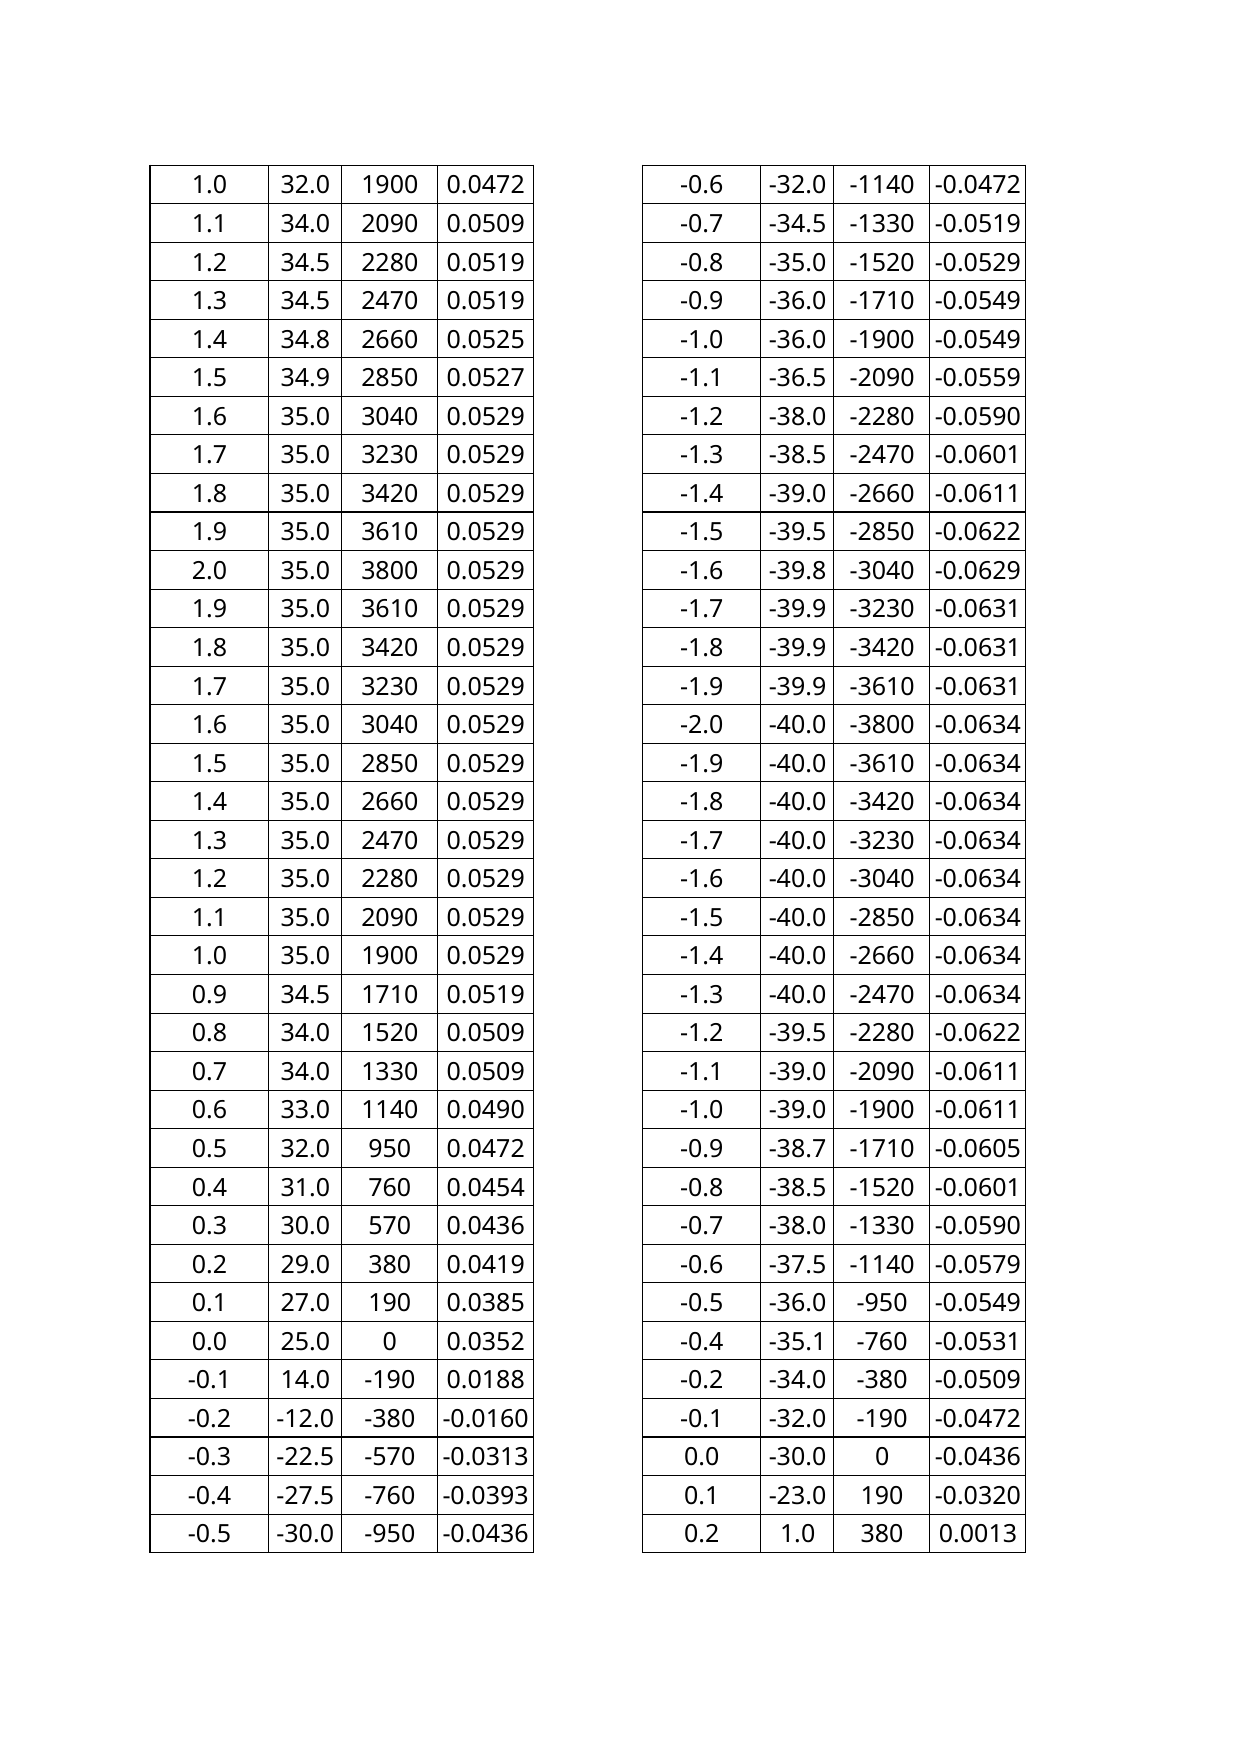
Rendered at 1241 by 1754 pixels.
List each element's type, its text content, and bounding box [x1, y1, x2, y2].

table_cell 0.0529 [438, 435, 533, 473]
table_cell 2.0 [151, 551, 268, 588]
table_cell -36.5 [761, 358, 833, 396]
table_cell -32.0 [761, 1399, 833, 1436]
table_cell -0.0631 [930, 590, 1025, 627]
table_cell 1.7 [151, 667, 268, 704]
table_cell -27.5 [269, 1476, 341, 1513]
table_cell -1.4 [643, 474, 760, 511]
table_cell -0.0601 [930, 435, 1025, 473]
table_cell -40.0 [761, 936, 833, 974]
table_cell -0.0436 [438, 1515, 533, 1552]
table_cell 35.0 [269, 628, 341, 666]
table_cell -0.6 [643, 1245, 760, 1282]
table_cell 2850 [342, 358, 437, 396]
table_cell -1.1 [643, 1052, 760, 1089]
table_cell -40.0 [761, 859, 833, 897]
table_cell 1.3 [151, 821, 268, 858]
table_cell 1.9 [151, 590, 268, 627]
table_cell -1.6 [643, 551, 760, 588]
table_cell -0.0549 [930, 1283, 1025, 1321]
table_cell -1.3 [643, 975, 760, 1012]
table_cell 34.0 [269, 1052, 341, 1089]
table_cell 3420 [342, 628, 437, 666]
table_cell 1.9 [151, 513, 268, 550]
table_cell -36.0 [761, 281, 833, 319]
table_cell 0.0527 [438, 358, 533, 396]
table_cell 35.0 [269, 435, 341, 473]
table_cell -39.0 [761, 1052, 833, 1089]
table_cell 0.0454 [438, 1168, 533, 1205]
table_cell -0.0622 [930, 513, 1025, 550]
table_cell 3230 [342, 435, 437, 473]
table_cell 35.0 [269, 705, 341, 743]
table_cell 34.9 [269, 358, 341, 396]
table_cell -1520 [834, 1168, 929, 1205]
table_cell -1.6 [643, 859, 760, 897]
table_cell -1.4 [643, 936, 760, 974]
table_cell 35.0 [269, 859, 341, 897]
table_cell -34.0 [761, 1360, 833, 1398]
table_cell 2660 [342, 782, 437, 820]
table_cell -39.5 [761, 1014, 833, 1051]
table_cell 29.0 [269, 1245, 341, 1282]
table_cell -0.4 [643, 1322, 760, 1359]
table_cell 0.1 [151, 1283, 268, 1321]
table_cell 0.0529 [438, 590, 533, 627]
table_cell 32.0 [269, 1129, 341, 1167]
table_cell -35.1 [761, 1322, 833, 1359]
table_cell 0.0529 [438, 397, 533, 434]
table_cell -0.0634 [930, 936, 1025, 974]
table_cell 1520 [342, 1014, 437, 1051]
table_cell -0.0472 [930, 166, 1025, 203]
table_cell -0.0549 [930, 281, 1025, 319]
table_cell -1.8 [643, 628, 760, 666]
table_cell 3230 [342, 667, 437, 704]
table_cell -0.5 [151, 1515, 268, 1552]
table_cell 0.0529 [438, 821, 533, 858]
table_cell -39.9 [761, 590, 833, 627]
table_cell -39.9 [761, 628, 833, 666]
table_cell -1330 [834, 204, 929, 242]
table_cell 2280 [342, 243, 437, 280]
table_cell 35.0 [269, 821, 341, 858]
table_cell 1.5 [151, 744, 268, 781]
table_cell -0.7 [643, 1206, 760, 1244]
table_cell 190 [342, 1283, 437, 1321]
table_cell 1.3 [151, 281, 268, 319]
table_cell -0.8 [643, 243, 760, 280]
table_cell 1.1 [151, 898, 268, 935]
table_cell -35.0 [761, 243, 833, 280]
table_cell -30.0 [761, 1438, 833, 1475]
table_cell 0 [342, 1322, 437, 1359]
table_cell 1.0 [151, 166, 268, 203]
table_cell -34.5 [761, 204, 833, 242]
table_cell -1710 [834, 1129, 929, 1167]
table_cell -0.0579 [930, 1245, 1025, 1282]
table_cell 0.1 [643, 1476, 760, 1513]
table_cell -0.5 [643, 1283, 760, 1321]
table_cell 0.0519 [438, 281, 533, 319]
table_cell -1710 [834, 281, 929, 319]
table_cell 0.2 [151, 1245, 268, 1282]
table_cell -39.8 [761, 551, 833, 588]
table_cell 34.5 [269, 243, 341, 280]
table_cell -190 [834, 1399, 929, 1436]
table_cell 1.8 [151, 628, 268, 666]
table_cell -1.3 [643, 435, 760, 473]
table_cell 1.4 [151, 320, 268, 357]
table_cell -0.9 [643, 281, 760, 319]
table_cell -380 [834, 1360, 929, 1398]
table_cell 35.0 [269, 936, 341, 974]
table_cell -0.0634 [930, 898, 1025, 935]
table_cell 0.2 [643, 1515, 760, 1552]
table_cell 33.0 [269, 1091, 341, 1128]
table_cell -0.0559 [930, 358, 1025, 396]
table_cell -38.0 [761, 397, 833, 434]
table_cell 0.0529 [438, 936, 533, 974]
table_cell -0.0631 [930, 667, 1025, 704]
table_cell -40.0 [761, 705, 833, 743]
table_cell 0.0529 [438, 474, 533, 511]
table_cell -3040 [834, 859, 929, 897]
table_cell 1.8 [151, 474, 268, 511]
table_cell 950 [342, 1129, 437, 1167]
table_cell 0.0529 [438, 744, 533, 781]
table_cell 0.0509 [438, 204, 533, 242]
table_cell 0.0529 [438, 782, 533, 820]
table_cell 34.5 [269, 281, 341, 319]
table_cell -0.0519 [930, 204, 1025, 242]
table_cell -1.7 [643, 821, 760, 858]
table_cell 0.0525 [438, 320, 533, 357]
table_cell -1330 [834, 1206, 929, 1244]
table_cell 35.0 [269, 667, 341, 704]
table_cell 0.4 [151, 1168, 268, 1205]
table_cell -760 [342, 1476, 437, 1513]
table_cell 1.6 [151, 705, 268, 743]
table_cell -2280 [834, 1014, 929, 1051]
table_cell -0.0605 [930, 1129, 1025, 1167]
table_cell 35.0 [269, 782, 341, 820]
table_cell -36.0 [761, 320, 833, 357]
table_cell 0.0529 [438, 859, 533, 897]
table_cell -760 [834, 1322, 929, 1359]
table_cell -1.5 [643, 513, 760, 550]
table_cell -3230 [834, 821, 929, 858]
table_cell -0.0634 [930, 705, 1025, 743]
table_cell 3610 [342, 590, 437, 627]
table_cell -380 [342, 1399, 437, 1436]
table_cell 0.0436 [438, 1206, 533, 1244]
table_cell -0.0531 [930, 1322, 1025, 1359]
table_cell -1.1 [643, 358, 760, 396]
table_cell -37.5 [761, 1245, 833, 1282]
table_cell 1.1 [151, 204, 268, 242]
table_cell -3610 [834, 744, 929, 781]
table_cell -1.7 [643, 590, 760, 627]
table_cell -40.0 [761, 898, 833, 935]
table_cell -2280 [834, 397, 929, 434]
table_cell 3040 [342, 397, 437, 434]
table_cell 0.6 [151, 1091, 268, 1128]
table_cell 570 [342, 1206, 437, 1244]
table_cell -0.0631 [930, 628, 1025, 666]
table_cell -2850 [834, 513, 929, 550]
table_cell -3420 [834, 628, 929, 666]
table_cell 3040 [342, 705, 437, 743]
table_cell 0.0352 [438, 1322, 533, 1359]
table_cell -0.0549 [930, 320, 1025, 357]
table_cell 1.6 [151, 397, 268, 434]
table_cell -39.9 [761, 667, 833, 704]
table_cell -23.0 [761, 1476, 833, 1513]
table_cell 0.9 [151, 975, 268, 1012]
table_cell 380 [834, 1515, 929, 1552]
table_cell 27.0 [269, 1283, 341, 1321]
table_cell -1.2 [643, 1014, 760, 1051]
table_cell -0.0472 [930, 1399, 1025, 1436]
table_cell -0.7 [643, 204, 760, 242]
table_cell -3610 [834, 667, 929, 704]
table_cell 30.0 [269, 1206, 341, 1244]
table_cell -40.0 [761, 821, 833, 858]
table_cell 0.0 [643, 1438, 760, 1475]
table_cell -39.5 [761, 513, 833, 550]
table_cell 0.7 [151, 1052, 268, 1089]
table_cell -30.0 [269, 1515, 341, 1552]
table_cell 35.0 [269, 397, 341, 434]
table_cell -40.0 [761, 782, 833, 820]
table_cell 1.0 [151, 936, 268, 974]
table_cell 0.0519 [438, 975, 533, 1012]
table_cell 32.0 [269, 166, 341, 203]
table_cell 14.0 [269, 1360, 341, 1398]
table_cell -38.0 [761, 1206, 833, 1244]
table_cell 0.0509 [438, 1014, 533, 1051]
table_cell -0.1 [643, 1399, 760, 1436]
table_cell -2660 [834, 936, 929, 974]
table_cell 35.0 [269, 898, 341, 935]
table_cell -0.0634 [930, 782, 1025, 820]
table_cell -36.0 [761, 1283, 833, 1321]
table_cell -0.0629 [930, 551, 1025, 588]
table_cell -0.0611 [930, 1052, 1025, 1089]
table_cell -3040 [834, 551, 929, 588]
table_cell -1.0 [643, 320, 760, 357]
table_cell -0.0590 [930, 397, 1025, 434]
table_cell 2660 [342, 320, 437, 357]
table_cell -1900 [834, 320, 929, 357]
table_cell 0.5 [151, 1129, 268, 1167]
table_cell 0.0509 [438, 1052, 533, 1089]
table_cell -2.0 [643, 705, 760, 743]
table_cell 2850 [342, 744, 437, 781]
table_cell 35.0 [269, 744, 341, 781]
table_cell -0.0160 [438, 1399, 533, 1436]
table_cell -1.9 [643, 667, 760, 704]
table_cell 1140 [342, 1091, 437, 1128]
table_cell 0.0013 [930, 1515, 1025, 1552]
table_cell -1.5 [643, 898, 760, 935]
table_cell -0.0509 [930, 1360, 1025, 1398]
table_cell -0.0436 [930, 1438, 1025, 1475]
table_cell -2660 [834, 474, 929, 511]
table_cell -0.0634 [930, 975, 1025, 1012]
table_cell 380 [342, 1245, 437, 1282]
table_cell 1.5 [151, 358, 268, 396]
table_cell -0.0611 [930, 1091, 1025, 1128]
table_cell -0.0529 [930, 243, 1025, 280]
table_cell 0.0519 [438, 243, 533, 280]
table_cell 2090 [342, 898, 437, 935]
table_cell 2090 [342, 204, 437, 242]
table_cell 0.0529 [438, 628, 533, 666]
table_cell -950 [342, 1515, 437, 1552]
table_cell -1520 [834, 243, 929, 280]
table_cell 1.7 [151, 435, 268, 473]
table_cell 1.2 [151, 859, 268, 897]
table_cell -0.0393 [438, 1476, 533, 1513]
table_cell 1710 [342, 975, 437, 1012]
table_cell -38.5 [761, 1168, 833, 1205]
table_cell 0.0529 [438, 898, 533, 935]
table_cell -0.6 [643, 166, 760, 203]
table_cell -40.0 [761, 975, 833, 1012]
table_cell 1.0 [761, 1515, 833, 1552]
table_cell 190 [834, 1476, 929, 1513]
table_cell 1900 [342, 166, 437, 203]
table_cell -0.0601 [930, 1168, 1025, 1205]
table_cell 34.0 [269, 204, 341, 242]
table_cell -0.4 [151, 1476, 268, 1513]
table_cell 1.2 [151, 243, 268, 280]
table_cell -2470 [834, 975, 929, 1012]
table_cell -1.2 [643, 397, 760, 434]
table_cell 1.4 [151, 782, 268, 820]
table_cell -12.0 [269, 1399, 341, 1436]
table_cell 34.0 [269, 1014, 341, 1051]
table_cell 760 [342, 1168, 437, 1205]
table_cell 0.0472 [438, 166, 533, 203]
table_cell -3230 [834, 590, 929, 627]
table_cell 34.5 [269, 975, 341, 1012]
table_cell 0.0385 [438, 1283, 533, 1321]
table_cell -0.1 [151, 1360, 268, 1398]
table_cell -0.8 [643, 1168, 760, 1205]
table_cell 0.0419 [438, 1245, 533, 1282]
table_cell -0.2 [151, 1399, 268, 1436]
table_cell -0.0622 [930, 1014, 1025, 1051]
table_cell 35.0 [269, 474, 341, 511]
table_cell -0.0590 [930, 1206, 1025, 1244]
table_cell 1900 [342, 936, 437, 974]
table_cell -2470 [834, 435, 929, 473]
table_cell 3610 [342, 513, 437, 550]
table_cell -38.7 [761, 1129, 833, 1167]
table_cell -950 [834, 1283, 929, 1321]
table_cell 2280 [342, 859, 437, 897]
table_cell -190 [342, 1360, 437, 1398]
table_cell -0.0320 [930, 1476, 1025, 1513]
table_cell -1.9 [643, 744, 760, 781]
table_cell 0.0188 [438, 1360, 533, 1398]
table_cell -22.5 [269, 1438, 341, 1475]
table_cell -0.0634 [930, 821, 1025, 858]
table_cell -1900 [834, 1091, 929, 1128]
table_cell -1.8 [643, 782, 760, 820]
table_cell 0.0529 [438, 551, 533, 588]
table_cell -0.0634 [930, 744, 1025, 781]
table_cell 25.0 [269, 1322, 341, 1359]
table_cell -2850 [834, 898, 929, 935]
table_cell 35.0 [269, 590, 341, 627]
table_cell -0.0611 [930, 474, 1025, 511]
table_cell 0.0472 [438, 1129, 533, 1167]
table_cell -0.0634 [930, 859, 1025, 897]
table_cell 1330 [342, 1052, 437, 1089]
table_cell -0.3 [151, 1438, 268, 1475]
table_cell 0.0529 [438, 513, 533, 550]
table_cell -0.0313 [438, 1438, 533, 1475]
table_cell -38.5 [761, 435, 833, 473]
table_cell -0.2 [643, 1360, 760, 1398]
table_cell -39.0 [761, 474, 833, 511]
table_cell 0.8 [151, 1014, 268, 1051]
table_cell -3420 [834, 782, 929, 820]
table_cell 35.0 [269, 551, 341, 588]
table_cell 0.0 [151, 1322, 268, 1359]
table_cell -2090 [834, 358, 929, 396]
table_cell 0.0529 [438, 705, 533, 743]
table_cell -570 [342, 1438, 437, 1475]
table_cell -0.9 [643, 1129, 760, 1167]
table_cell -2090 [834, 1052, 929, 1089]
table_cell -32.0 [761, 166, 833, 203]
table_cell 34.8 [269, 320, 341, 357]
table_cell -40.0 [761, 744, 833, 781]
table_cell 0.0529 [438, 667, 533, 704]
table_cell -1140 [834, 1245, 929, 1282]
table_cell -1140 [834, 166, 929, 203]
table_cell -3800 [834, 705, 929, 743]
table_cell 3800 [342, 551, 437, 588]
table_cell -1.0 [643, 1091, 760, 1128]
table_cell 0.3 [151, 1206, 268, 1244]
table_cell 35.0 [269, 513, 341, 550]
table_cell 0 [834, 1438, 929, 1475]
table_cell 3420 [342, 474, 437, 511]
table_cell 0.0490 [438, 1091, 533, 1128]
table_cell -39.0 [761, 1091, 833, 1128]
table_cell 31.0 [269, 1168, 341, 1205]
table_cell 2470 [342, 281, 437, 319]
table_cell 2470 [342, 821, 437, 858]
